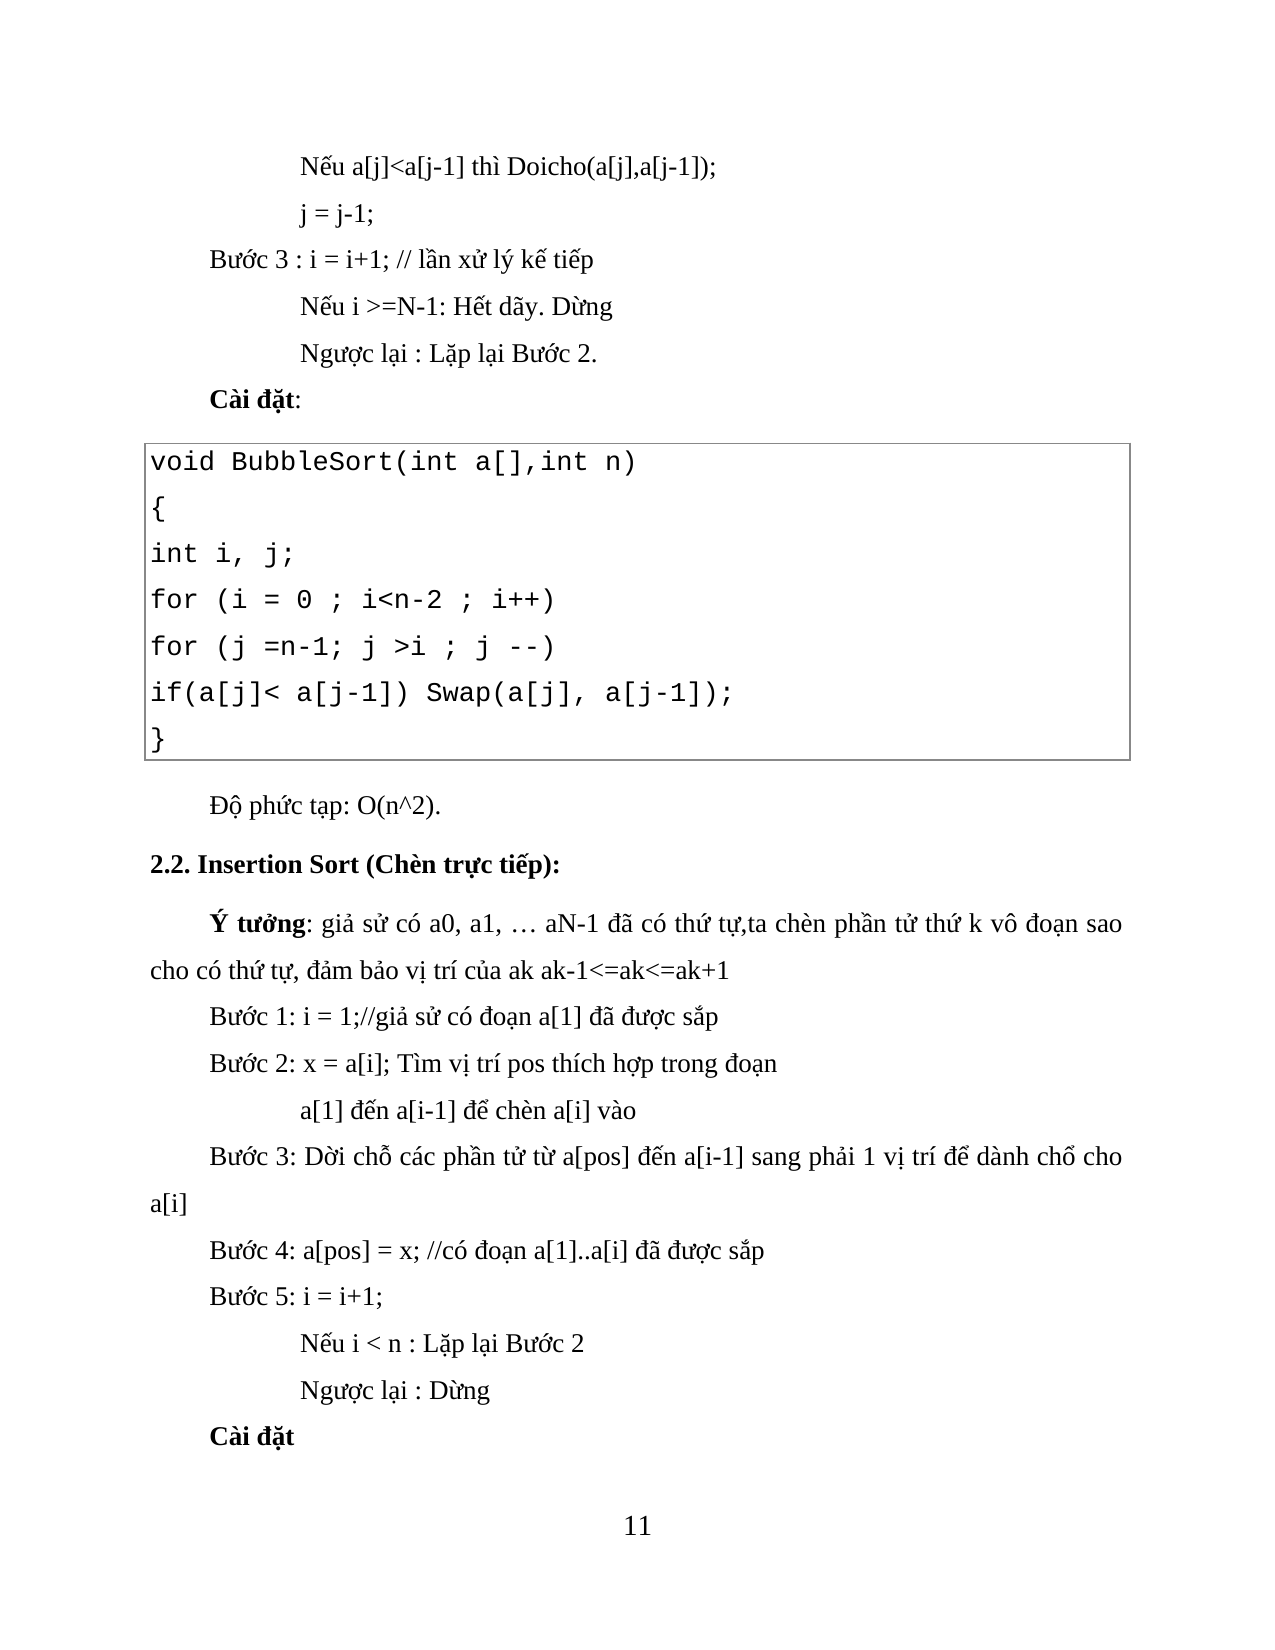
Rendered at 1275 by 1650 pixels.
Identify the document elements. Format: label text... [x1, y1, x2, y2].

text } [146, 719, 1129, 759]
list Nếu i < n : Lặp lại Bước 2 [225, 1327, 1125, 1358]
list Ý tưởng: giả sử có a0, a1, … aN-1 đã có thứ tự,ta chèn phần tử thứ k vô đoạn sao cho có thứ tự, đảm bảo vị trí của ak ak-1<=ak<=ak+1 [150, 907, 1125, 985]
list Bước 4: a[pos] = x; //có đoạn a[1]..a[i] đã được sắp [150, 1234, 1125, 1265]
list Bước 1: i = 1;//giả sử có đoạn a[1] đã được sắp [150, 1000, 1125, 1032]
list a[1] đến a[i-1] để chèn a[i] vào [225, 1094, 1125, 1125]
text int i, j; [146, 534, 1129, 571]
list Bước 5: i = i+1; [150, 1280, 1125, 1312]
list Nếu i >=N-1: Hết dãy. Dừng [225, 290, 1125, 321]
list Cài đặt [150, 1420, 1125, 1452]
list Bước 2: x = a[i]; Tìm vị trí pos thích hợp trong đoạn [150, 1047, 1125, 1078]
subtitle 2.2. Insertion Sort (Chèn trực tiếp): [150, 848, 1125, 879]
list j = j-1; [225, 197, 1125, 228]
text void BubbleSort(int a[],int n) [146, 444, 1129, 479]
list Nếu a[j]<a[j-1] thì Doicho(a[j],a[j-1]); [225, 150, 1125, 181]
list Ngược lại : Lặp lại Bước 2. [225, 337, 1125, 368]
text { [146, 488, 1129, 525]
text for (j =n-1; j >i ; j --) [146, 627, 1129, 663]
list Ngược lại : Dừng [225, 1374, 1125, 1405]
list Cài đặt: [150, 383, 1125, 414]
text if(a[j]< a[j-1]) Swap(a[j], a[j-1]); [146, 673, 1129, 709]
list Độ phức tạp: O(n^2). [150, 789, 1125, 820]
list Bước 3: Dời chỗ các phần tử từ a[pos] đến a[i-1] sang phải 1 vị trí để dành chổ cho a[i] [150, 1140, 1125, 1218]
text for (i = 0 ; i<n-2 ; i++) [146, 581, 1129, 617]
list Bước 3 : i = i+1; // lần xử lý kế tiếp [150, 243, 1125, 274]
